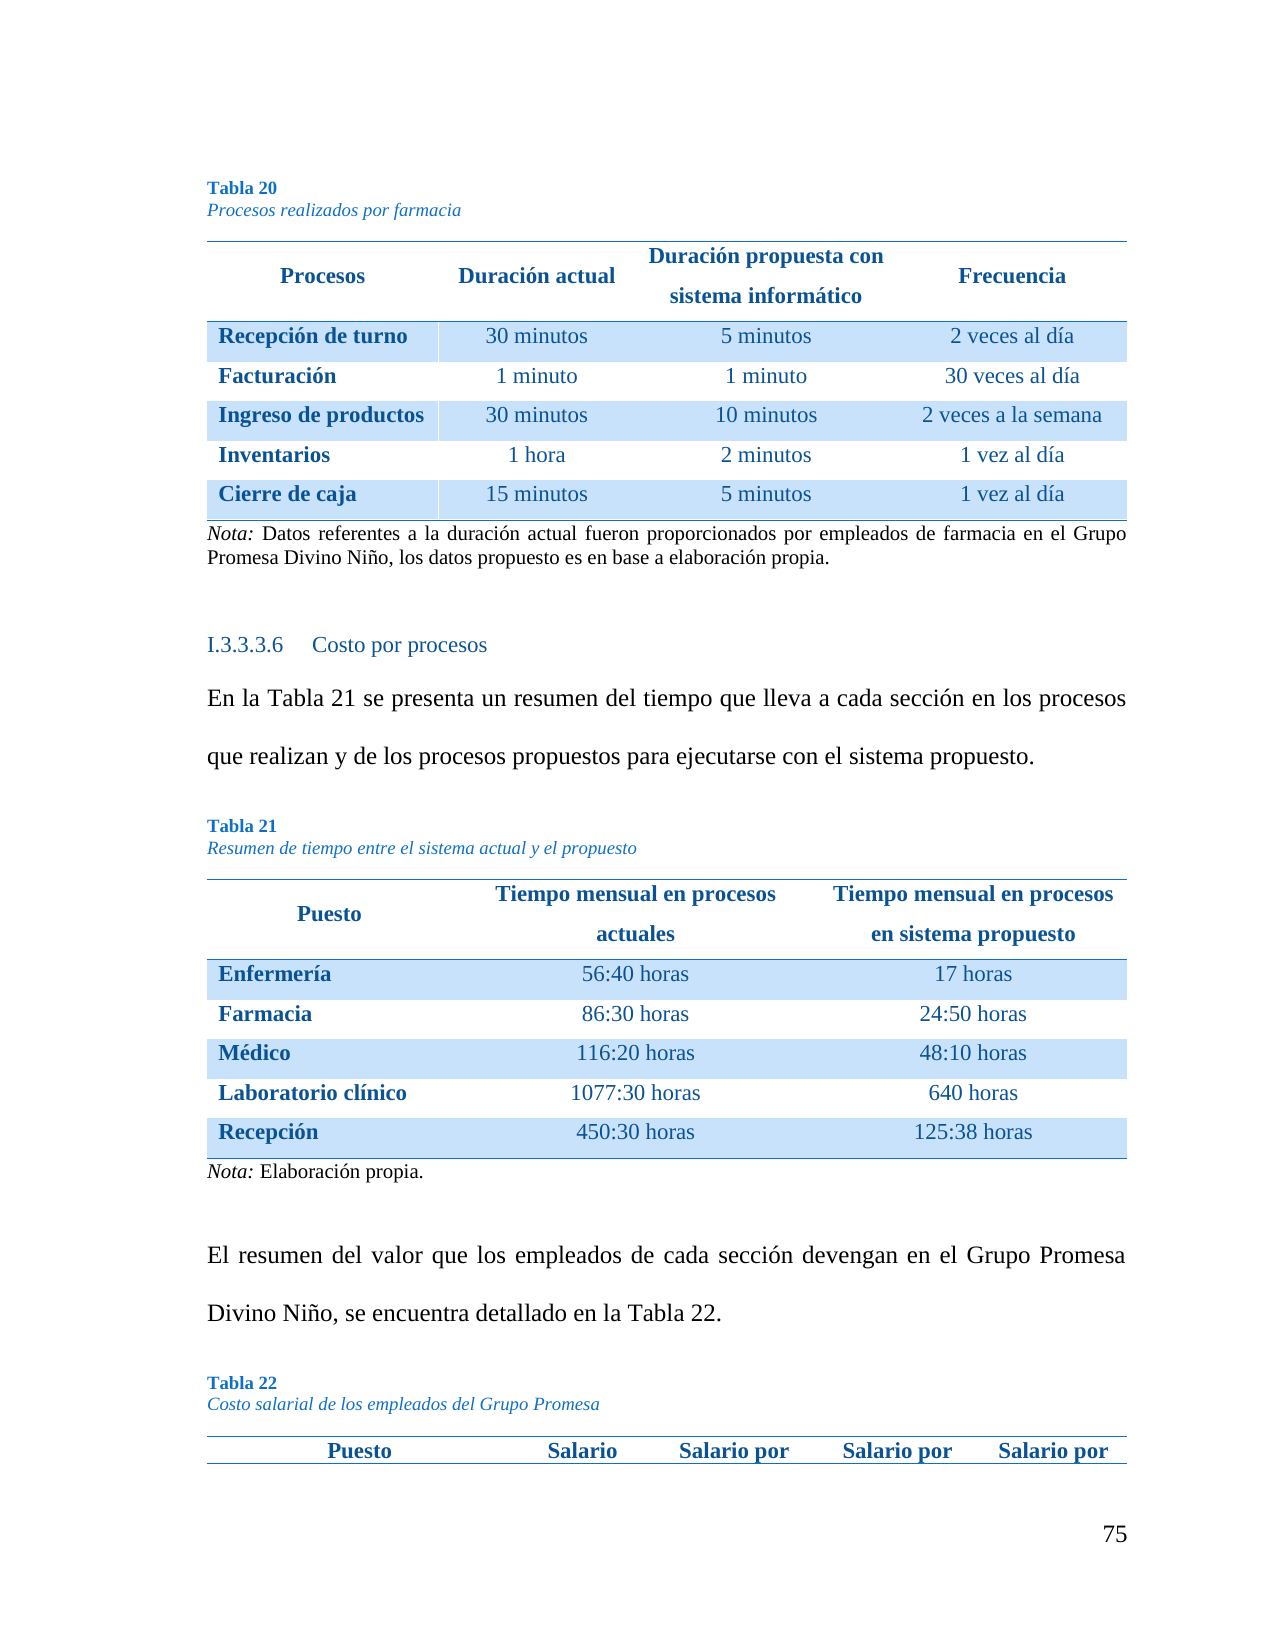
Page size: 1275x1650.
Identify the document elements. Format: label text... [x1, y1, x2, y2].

table_header Tiempo mensual en procesos en sistema propuesto [819, 880, 1127, 959]
table_cell 1 minuto [635, 362, 897, 401]
text En la Tabla 21 se presenta un resumen del tiempo que lleva a cada sección en los procesos que realizan y de los procesos propuestos para ejecutarse con el sistema propuesto. [207, 683, 1127, 770]
table_cell 2 minutos [635, 441, 897, 480]
table_cell 17 horas [819, 960, 1127, 1000]
table_header Salario por día [652, 1437, 816, 1463]
table_cell Laboratorio clínico [207, 1079, 452, 1118]
table_cell Ingreso de productos [207, 401, 438, 441]
text Tabla 21 Resumen de tiempo entre el sistema actual y el propuesto [207, 815, 1127, 858]
text Nota: Datos referentes a la duración actual fueron proporcionados por empleados de farmacia en el Grupo Promesa Divino Niño, los datos propuesto es en base a elaboración propia. [207, 521, 1127, 569]
table_header Puesto [207, 1437, 512, 1463]
table_cell 5 minutos [635, 480, 897, 519]
table_cell Recepción [207, 1118, 452, 1158]
table_cell 24:50 horas [819, 1000, 1127, 1039]
table_cell 1 vez al día [897, 480, 1127, 519]
table_header Frecuencia [897, 242, 1127, 321]
text Nota: Elaboración propia. [207, 1159, 1127, 1183]
table_cell Facturación [207, 362, 438, 401]
table_header Tiempo mensual en procesos actuales [452, 880, 819, 959]
table_header Salario mensual [512, 1437, 652, 1463]
text Tabla 22 Costo salarial de los empleados del Grupo Promesa [207, 1372, 1127, 1415]
table_cell 1077:30 horas [452, 1079, 819, 1118]
table_cell Enfermería [207, 960, 452, 1000]
subtitle Costo por procesos [207, 631, 1127, 657]
table_header Duración propuesta con sistema informático [635, 242, 897, 321]
table_cell 30 minutos [439, 322, 635, 362]
table_cell 5 minutos [635, 322, 897, 362]
table_cell 30 minutos [439, 401, 635, 441]
table_cell 56:40 horas [452, 960, 819, 1000]
table_cell 640 horas [819, 1079, 1127, 1118]
table_cell 1 minuto [439, 362, 635, 401]
table_cell Inventarios [207, 441, 438, 480]
table_cell 48:10 horas [819, 1039, 1127, 1079]
table_cell 86:30 horas [452, 1000, 819, 1039]
table_cell 30 veces al día [897, 362, 1127, 401]
table_cell 2 veces al día [897, 322, 1127, 362]
text El resumen del valor que los empleados de cada sección devengan en el Grupo Promesa Divino Niño, se encuentra detallado en la Tabla 22. [207, 1240, 1127, 1326]
table_cell Recepción de turno [207, 322, 438, 362]
table_cell 1 hora [439, 441, 635, 480]
table_header Puesto [207, 880, 452, 959]
table_cell 125:38 horas [819, 1118, 1127, 1158]
table_cell 116:20 horas [452, 1039, 819, 1079]
table_cell 15 minutos [439, 480, 635, 519]
table_cell Médico [207, 1039, 452, 1079]
table_cell Cierre de caja [207, 480, 438, 519]
table_cell 1 vez al día [897, 441, 1127, 480]
table_cell 450:30 horas [452, 1118, 819, 1158]
table_header Duración actual [439, 242, 635, 321]
table_header Procesos [207, 242, 438, 321]
text Tabla 20 Procesos realizados por farmacia [207, 177, 1127, 220]
table_cell 2 veces a la semana [897, 401, 1127, 441]
table_header Salario por hora [816, 1437, 979, 1463]
table_cell Farmacia [207, 1000, 452, 1039]
table_header Salario por minuto [979, 1437, 1127, 1463]
table_cell 10 minutos [635, 401, 897, 441]
